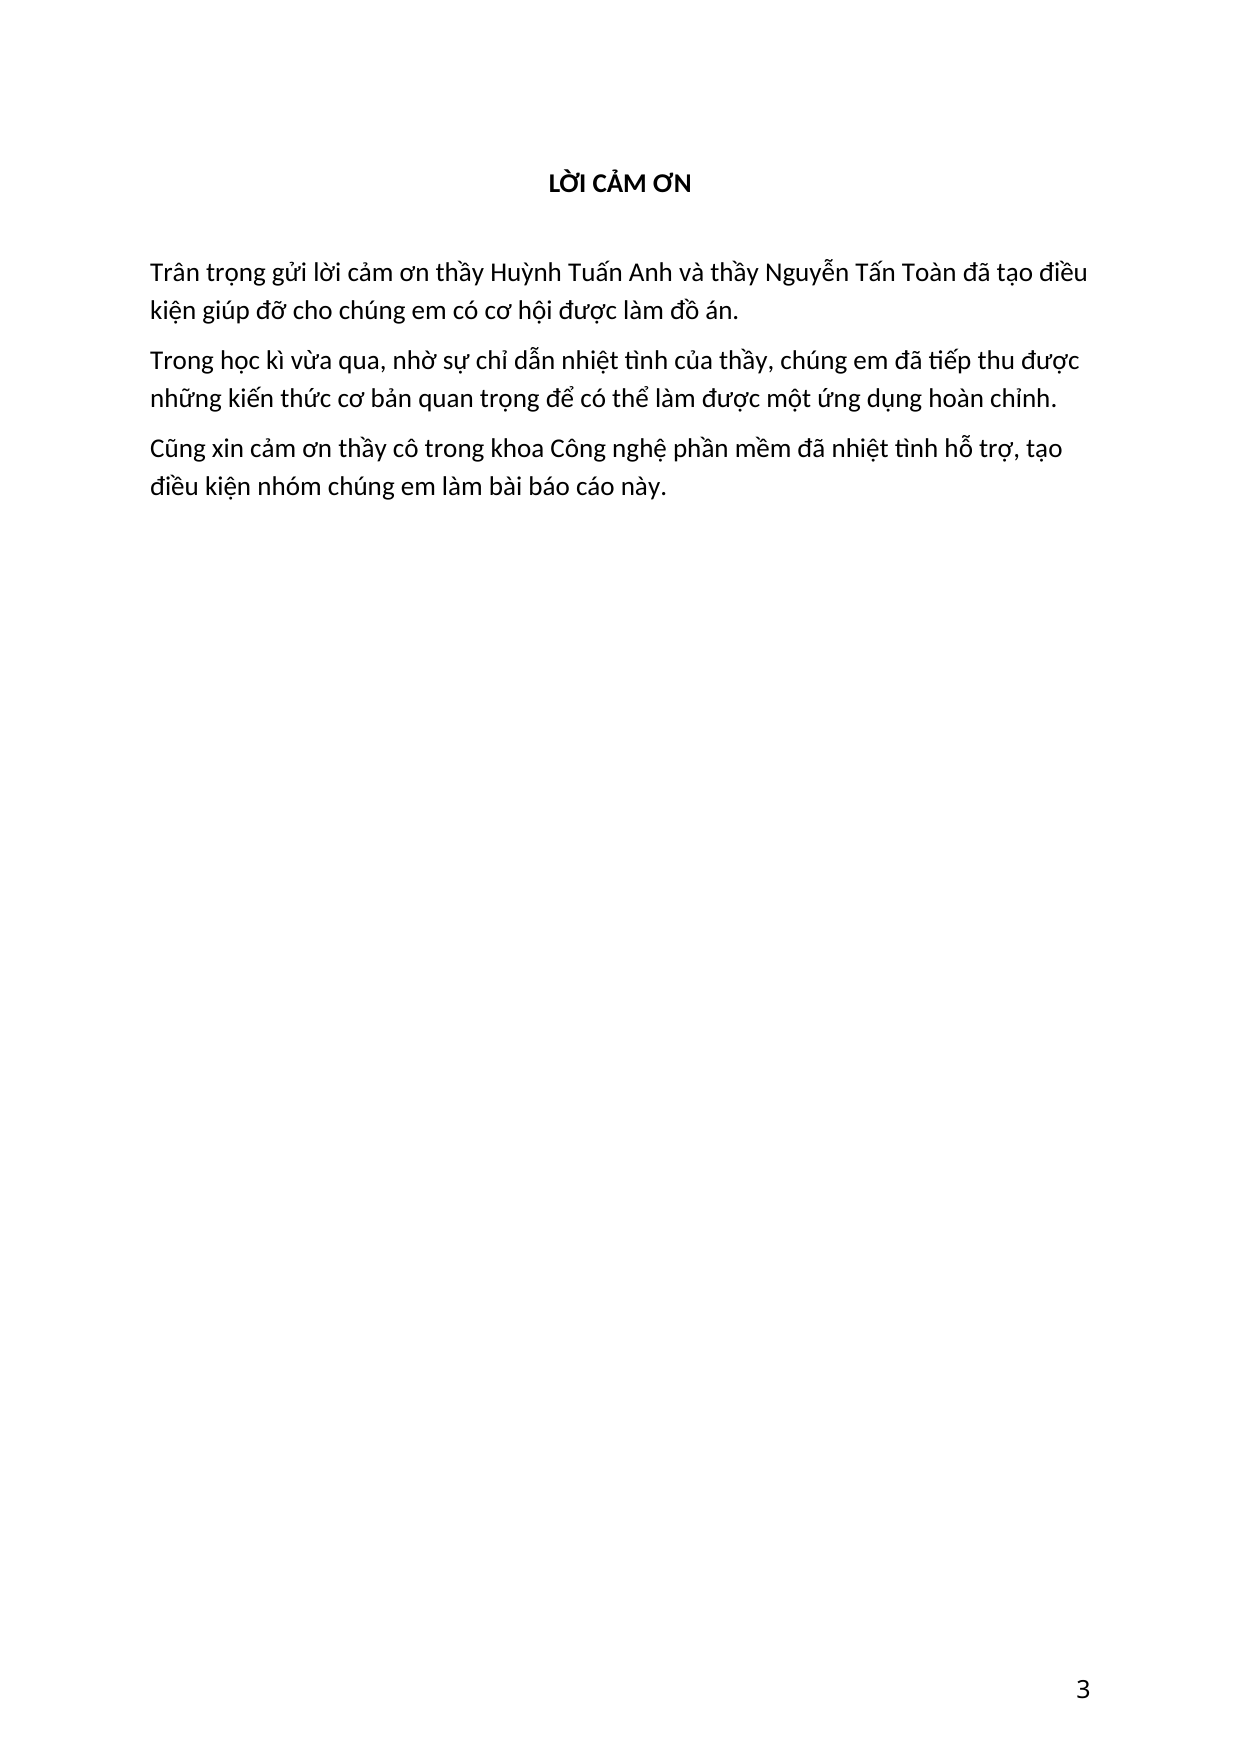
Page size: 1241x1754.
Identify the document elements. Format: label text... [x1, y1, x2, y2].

text Cũng xin cảm ơn thầy cô trong khoa Công nghệ phần mềm đã nhiệt tình hỗ trợ, tạo điều kiện nhóm chúng em làm bài báo cáo này. [150, 432, 1090, 503]
subtitle LỜI CẢM ƠN [150, 167, 1090, 200]
text Trong học kì vừa qua, nhờ sự chỉ dẫn nhiệt tình của thầy, chúng em đã tiếp thu được những kiến thức cơ bản quan trọng để có thể làm được một ứng dụng hoàn chỉnh. [150, 343, 1090, 414]
text Trân trọng gửi lời cảm ơn thầy Huỳnh Tuấn Anh và thầy Nguyễn Tấn Toàn đã tạo điều kiện giúp đỡ cho chúng em có cơ hội được làm đồ án. [150, 255, 1090, 326]
